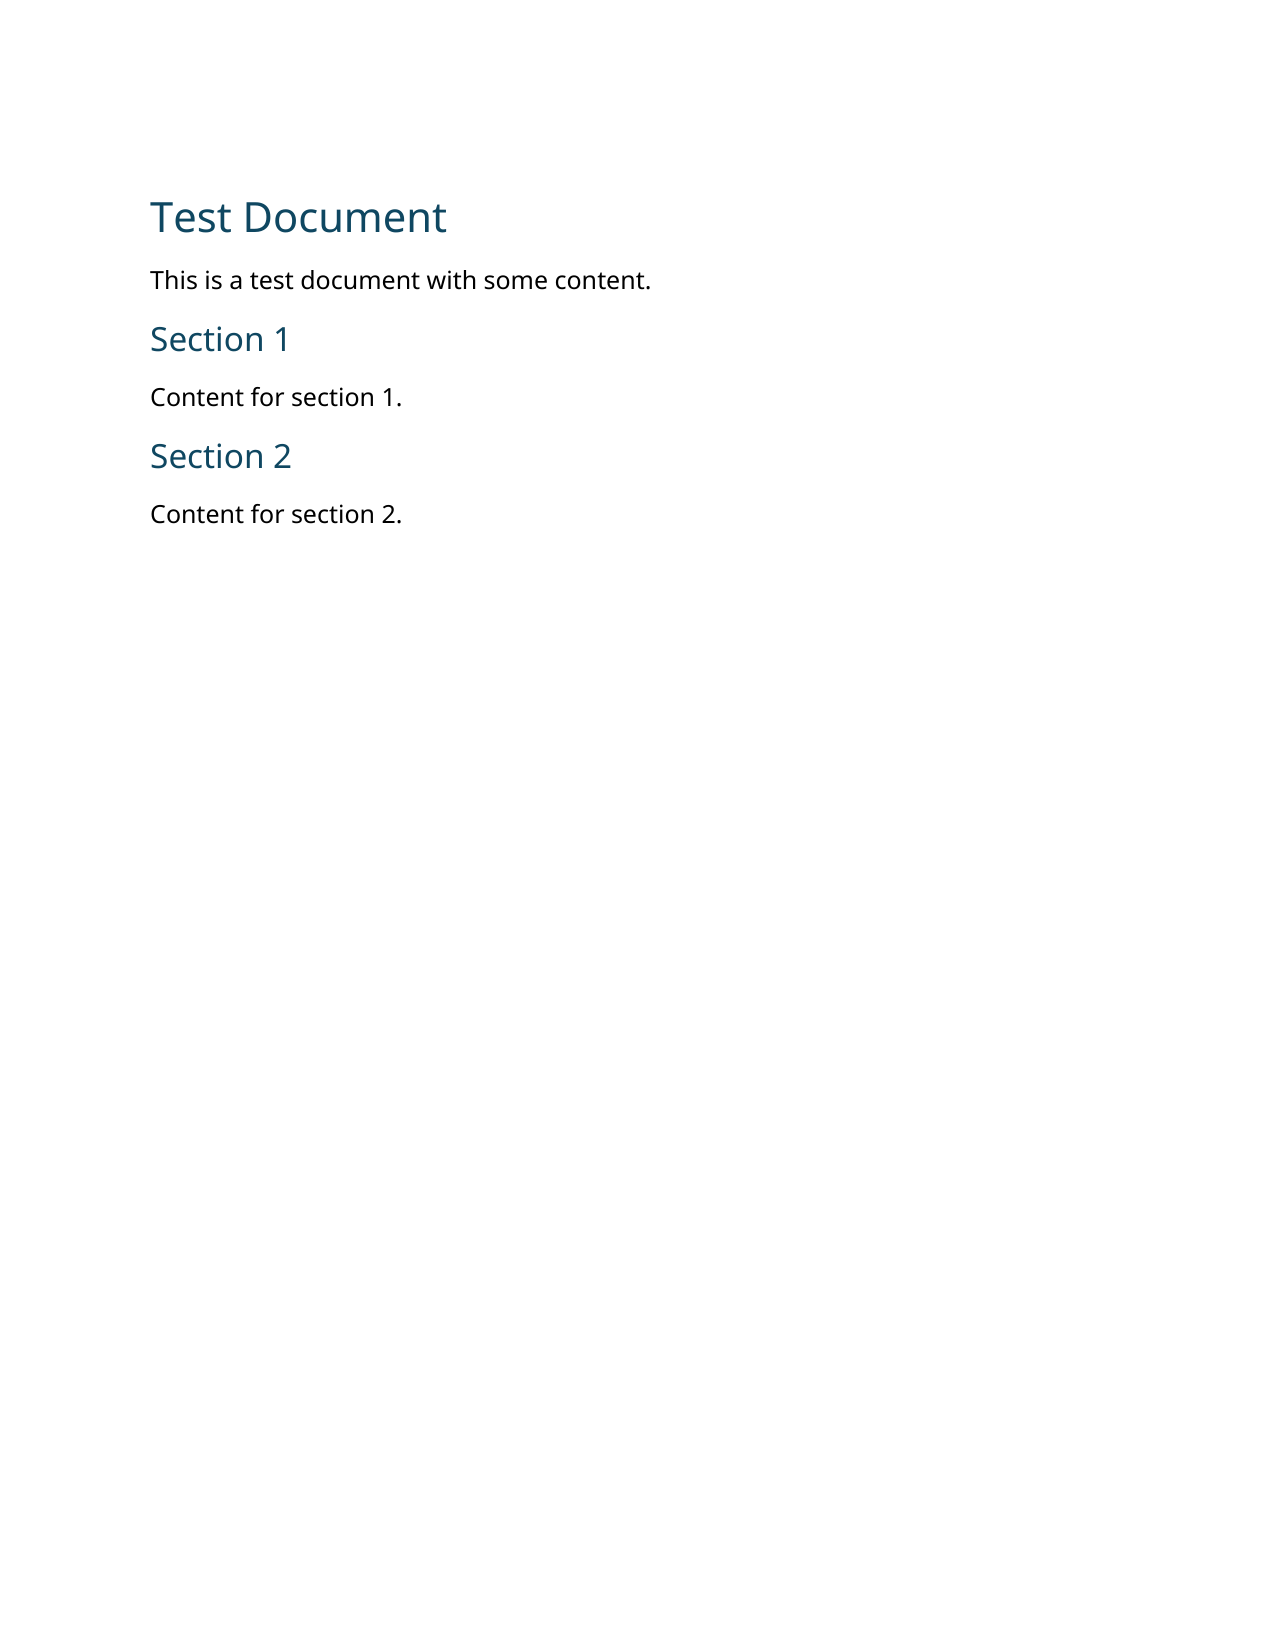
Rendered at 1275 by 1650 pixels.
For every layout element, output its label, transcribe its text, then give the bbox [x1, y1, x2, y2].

subtitle Section 1 [150, 316, 1125, 361]
text Content for section 1. [150, 380, 1125, 414]
subtitle Section 2 [150, 433, 1125, 478]
subtitle Test Document [150, 187, 1125, 244]
text This is a test document with some content. [150, 263, 1125, 297]
text Content for section 2. [150, 497, 1125, 531]
